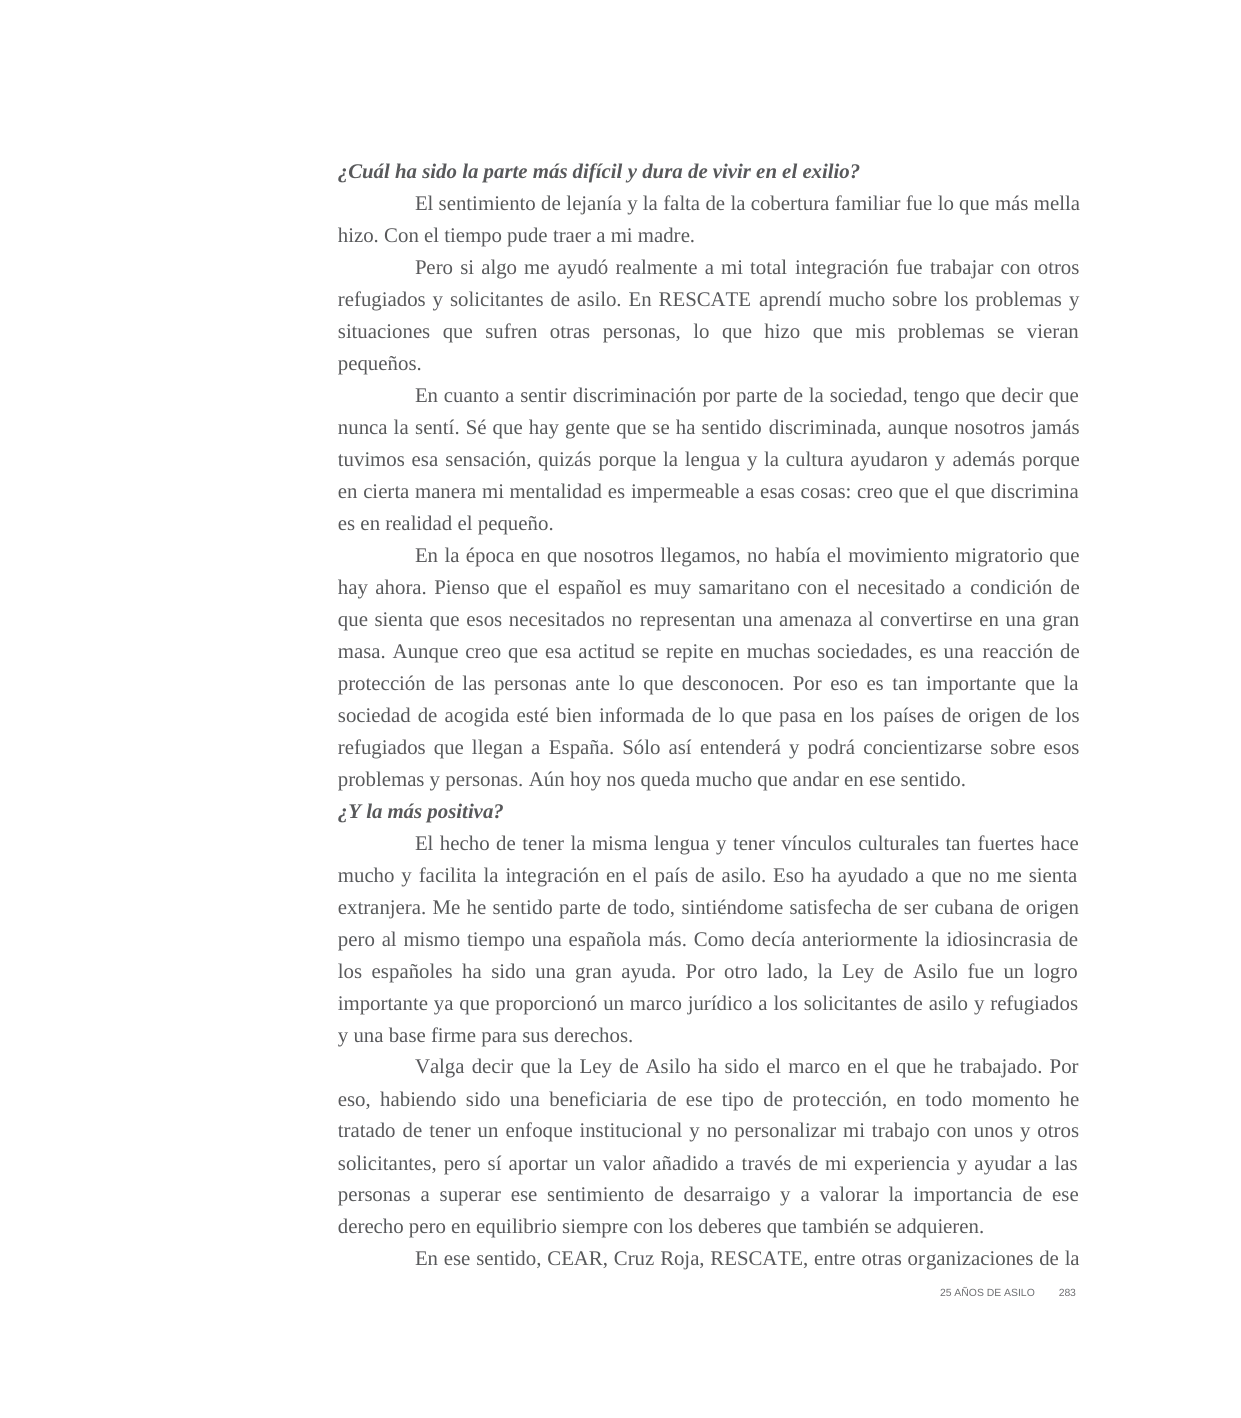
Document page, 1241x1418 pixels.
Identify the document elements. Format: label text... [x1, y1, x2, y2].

text Pero si algo me ayudó realmente a mi total integración fue trabajar con otros refugiados y solicitantes de asilo. En RESCATE aprendí mucho sobre los problemas y situaciones que sufren otras personas, lo que hizo que mis problemas se vieran pequeños. [338, 255, 1080, 375]
text En la época en que nosotros llegamos, no había el movimiento migratorio que hay ahora. Pienso que el español es muy samaritano con el necesitado a condición de que sienta que esos necesitados no representan una amenaza al convertirse en una gran masa. Aunque creo que esa actitud se repite en muchas sociedades, es una reacción de protección de las personas ante lo que desconocen. Por eso es tan importante que la sociedad de acogida esté bien informada de lo que pasa en los países de origen de los refugiados que llegan a España. Sólo así entenderá y podrá concientizarse sobre esos problemas y personas. Aún hoy nos queda mucho que andar en ese sentido. [338, 543, 1080, 791]
text ¿Y la más positiva? [338, 799, 1080, 823]
text Valga decir que la Ley de Asilo ha sido el marco en el que he trabajado. Por eso, habiendo sido una beneficiaria de ese tipo de protección, en todo momento he tratado de tener un enfoque institucional y no personalizar mi trabajo con unos y otros solicitantes, pero sí aportar un valor añadido a través de mi experiencia y ayudar a las personas a superar ese sentimiento de desarraigo y a valorar la importancia de ese derecho pero en equilibrio siempre con los deberes que también se adquieren. [338, 1054, 1080, 1238]
text ¿Cuál ha sido la parte más difícil y dura de vivir en el exilio? [338, 159, 1080, 183]
text El sentimiento de lejanía y la falta de la cobertura familiar fue lo que más mella hizo. Con el tiempo pude traer a mi madre. [338, 191, 1080, 247]
text El hecho de tener la misma lengua y tener vínculos culturales tan fuertes hace mucho y facilita la integración en el país de asilo. Eso ha ayudado a que no me sienta extranjera. Me he sentido parte de todo, sintiéndome satisfecha de ser cubana de origen pero al mismo tiempo una española más. Como decía anteriormente la idiosincrasia de los españoles ha sido una gran ayuda. Por otro lado, la Ley de Asilo fue un logro importante ya que proporcionó un marco jurídico a los solicitantes de asilo y refugiados y una base firme para sus derechos. [338, 831, 1080, 1047]
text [338, 1246, 1080, 1270]
text En cuanto a sentir discriminación por parte de la sociedad, tengo que decir que nunca la sentí. Sé que hay gente que se ha sentido discriminada, aunque nosotros jamás tuvimos esa sensación, quizás porque la lengua y la cultura ayudaron y además porque en cierta manera mi mentalidad es impermeable a esas cosas: creo que el que discrimina es en realidad el pequeño. [338, 383, 1080, 535]
